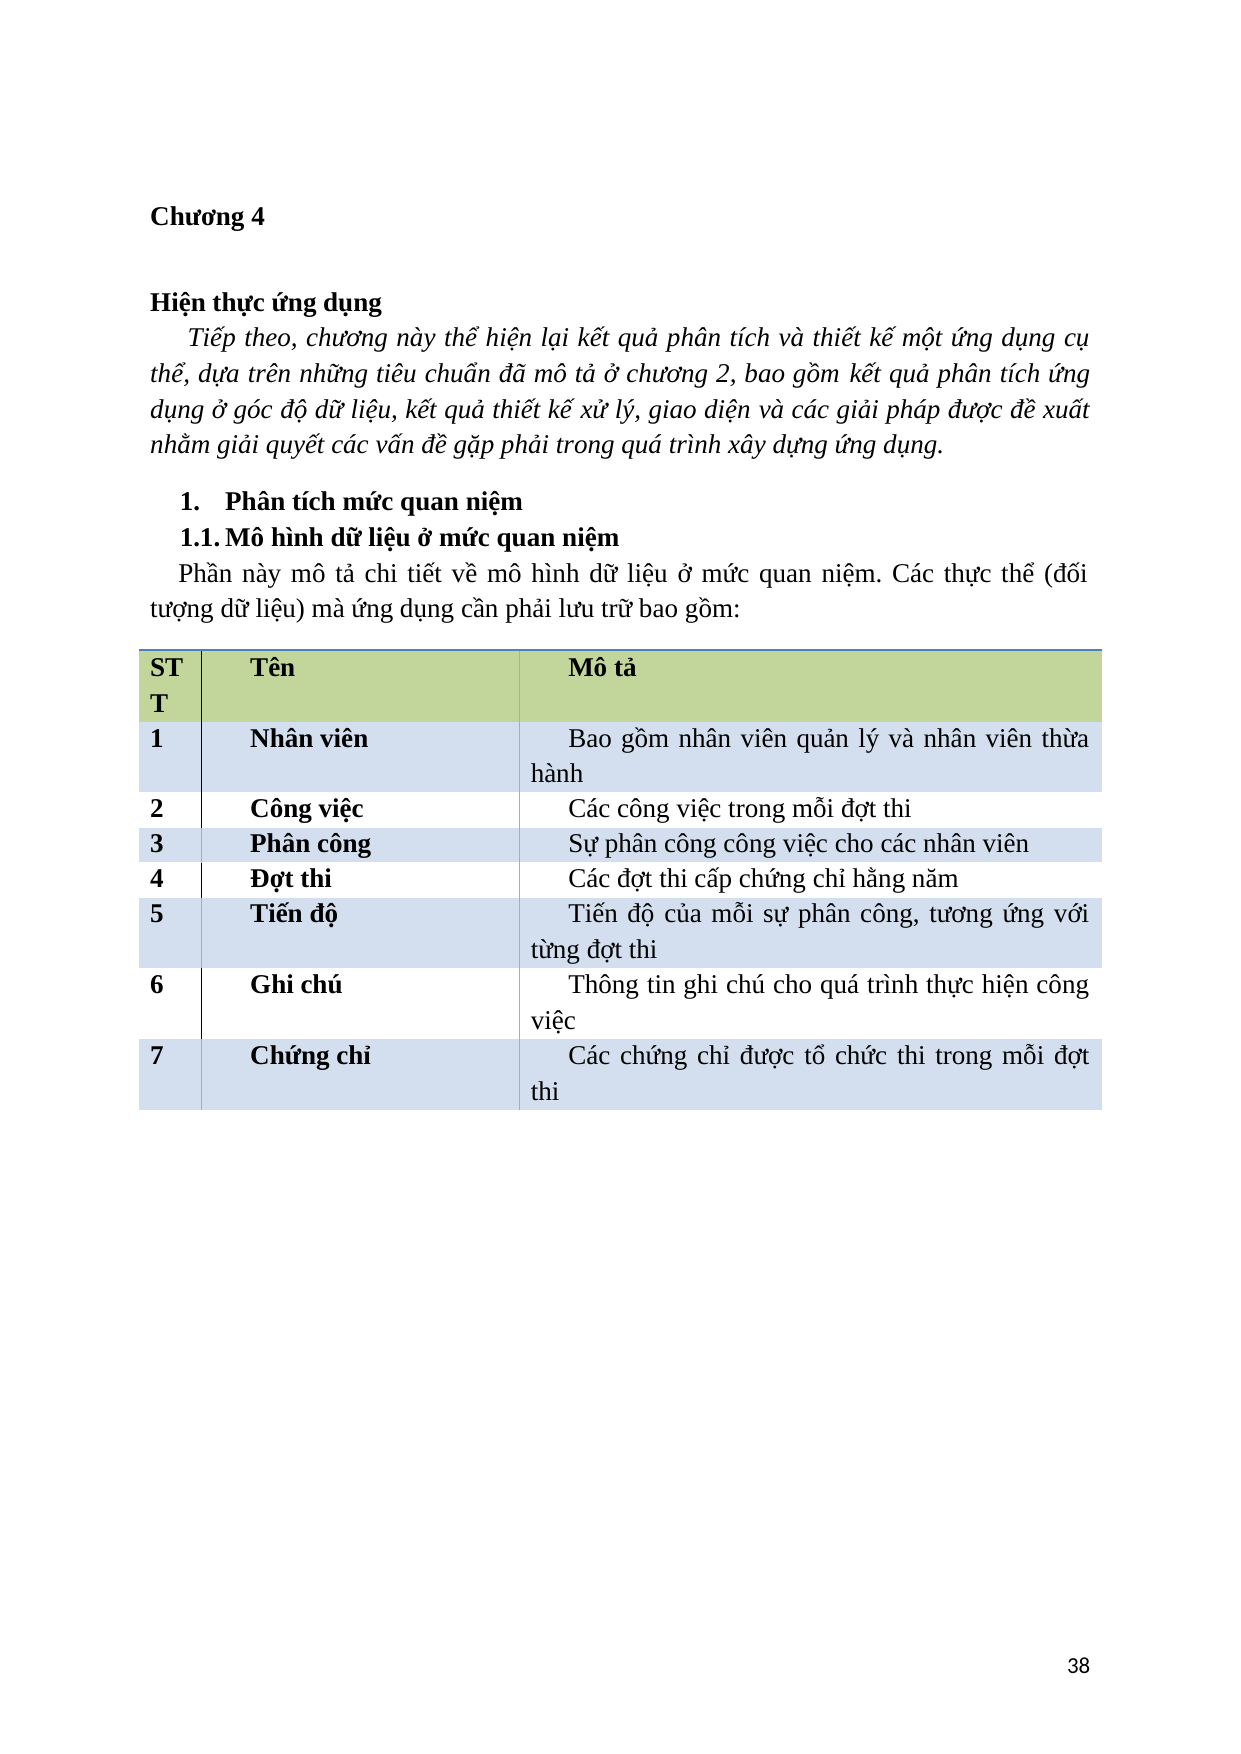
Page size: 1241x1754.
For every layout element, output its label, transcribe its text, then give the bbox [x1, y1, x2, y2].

table_cell Các đợt thi cấp chứng chỉ hằng năm [520, 863, 1102, 897]
table_cell Các công việc trong mỗi đợt thi [520, 793, 1102, 827]
table_cell 6 [139, 968, 201, 1039]
table_cell 5 [139, 898, 201, 968]
table_cell Các chứng chỉ được tổ chức thi trong mỗi đợt thi [520, 1039, 1102, 1110]
table_cell Ghi chú [202, 968, 519, 1039]
table_header STT [139, 651, 201, 722]
table_cell Tiến độ của mỗi sự phân công, tương ứng với từng đợt thi [520, 898, 1102, 968]
table_cell 4 [139, 863, 201, 897]
table_header Tên [202, 651, 519, 722]
table_cell Bao gồm nhân viên quản lý và nhân viên thừa hành [520, 722, 1102, 792]
table_cell Tiến độ [202, 898, 519, 968]
table_header Mô tả [520, 651, 1102, 722]
table_cell Nhân viên [202, 722, 519, 792]
list Mô hình dữ liệu ở mức quan niệm [179, 521, 1090, 552]
table_cell Sự phân công công việc cho các nhân viên [520, 828, 1102, 862]
table_cell Thông tin ghi chú cho quá trình thực hiện công việc [520, 968, 1102, 1039]
table_cell 2 [139, 793, 201, 827]
table_cell Công việc [202, 793, 519, 827]
list Phân tích mức quan niệm [179, 485, 1090, 516]
text Tiếp theo, chương này thể hiện lại kết quả phân tích và thiết kế một ứng dụng cụ thể, dựa trên những tiêu chuẩn đã mô tả ở chương 2, bao gồm kết quả phân tích ứng dụng ở góc độ dữ liệu, kết quả thiết kế xử lý, giao diện và các giải pháp được đề xuất nhằm giải quyết các vấn đề gặp phải trong quá trình xây dựng ứng dụng. [150, 321, 1090, 460]
subtitle Chương 4 [150, 200, 1090, 231]
subtitle Hiện thực ứng dụng [150, 286, 1090, 317]
table_cell 7 [139, 1039, 201, 1110]
table_cell Phân công [202, 828, 519, 862]
table_cell Chứng chỉ [202, 1039, 519, 1110]
table_cell 1 [139, 722, 201, 792]
table_cell 3 [139, 828, 201, 862]
table_cell Đợt thi [202, 863, 519, 897]
list Phần này mô tả chi tiết về mô hình dữ liệu ở mức quan niệm. Các thực thể (đối tượng dữ liệu) mà ứng dụng cần phải lưu trữ bao gồm: [150, 557, 1090, 623]
